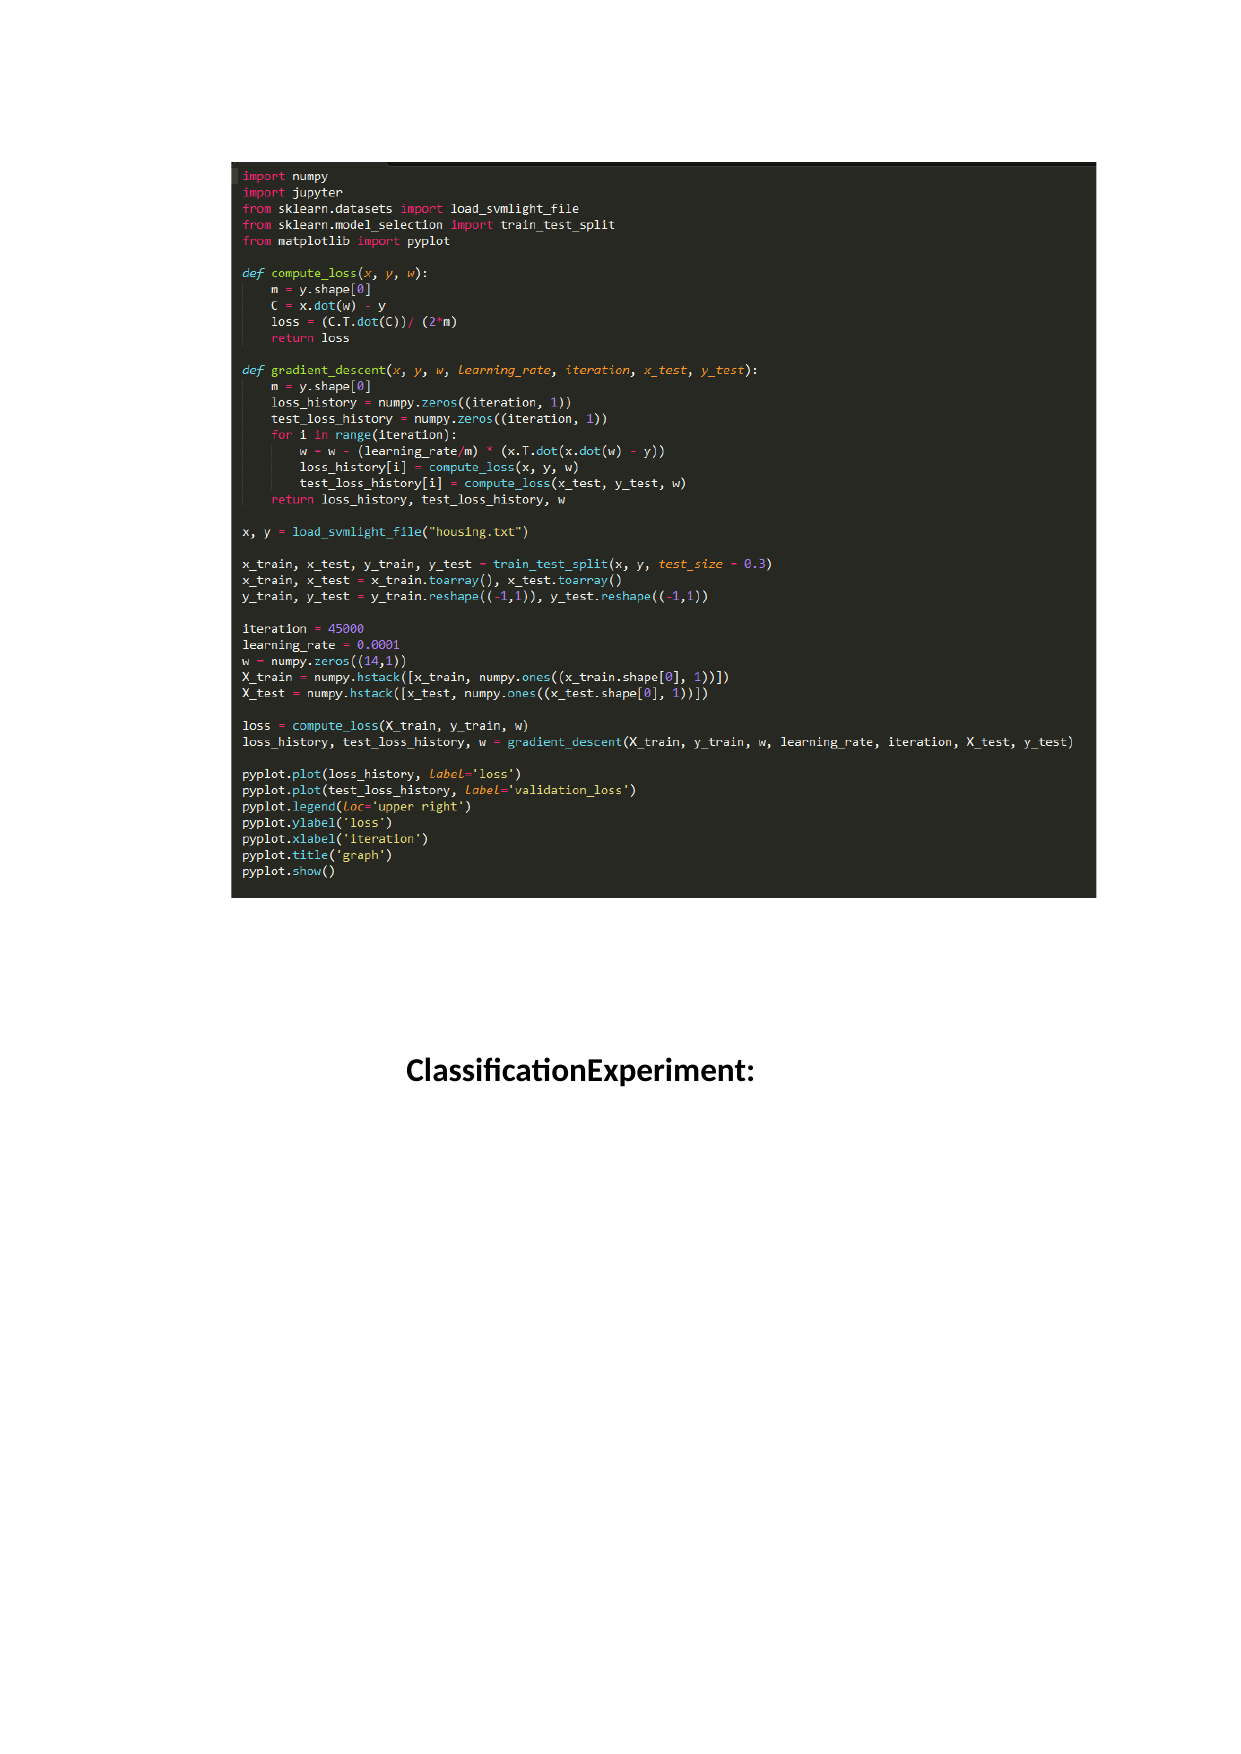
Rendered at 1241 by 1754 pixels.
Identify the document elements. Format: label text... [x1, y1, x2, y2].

subtitle ClassificationExperiment: [362, 1037, 1053, 1102]
picture [231, 162, 1097, 898]
